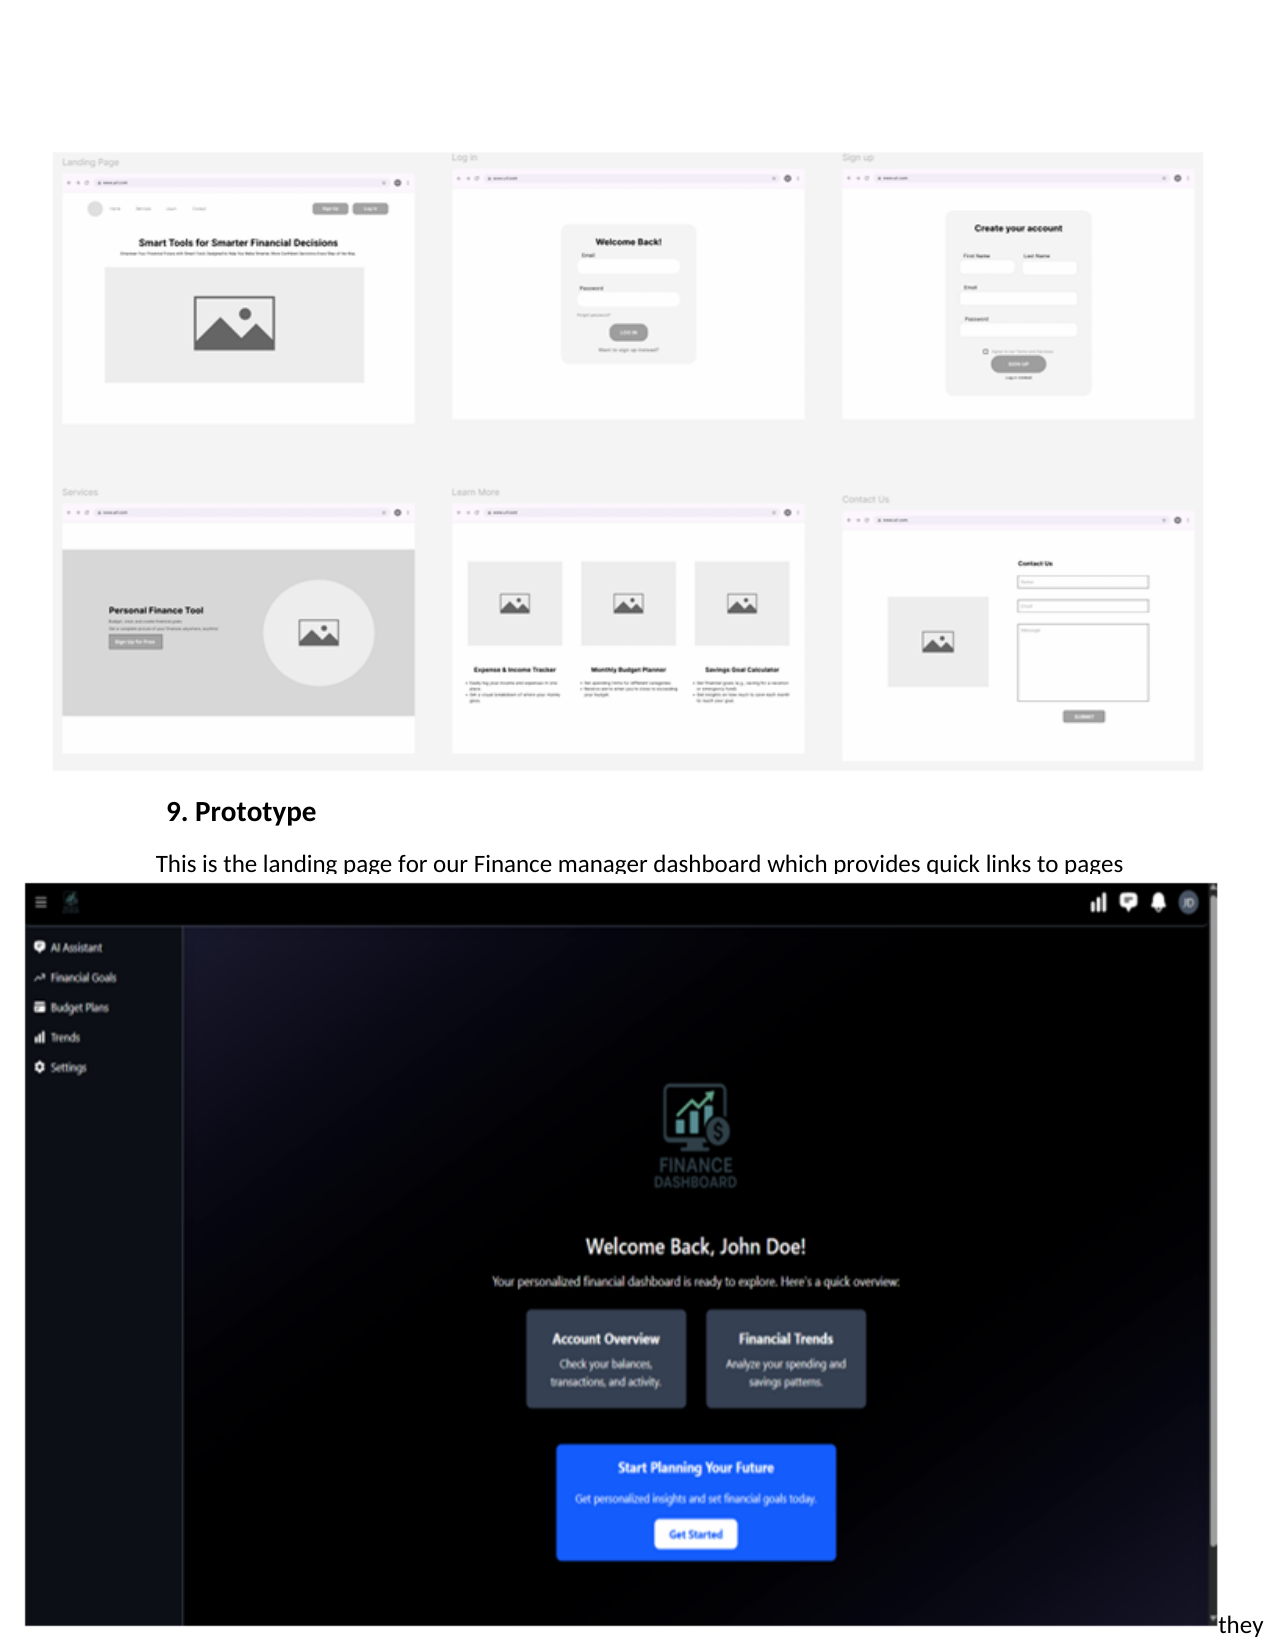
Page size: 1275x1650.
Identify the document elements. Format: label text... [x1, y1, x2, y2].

picture [16, 874, 1218, 1634]
picture [39, 148, 1233, 793]
text 9. Prototype [166, 793, 1272, 828]
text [12, 851, 1267, 1640]
